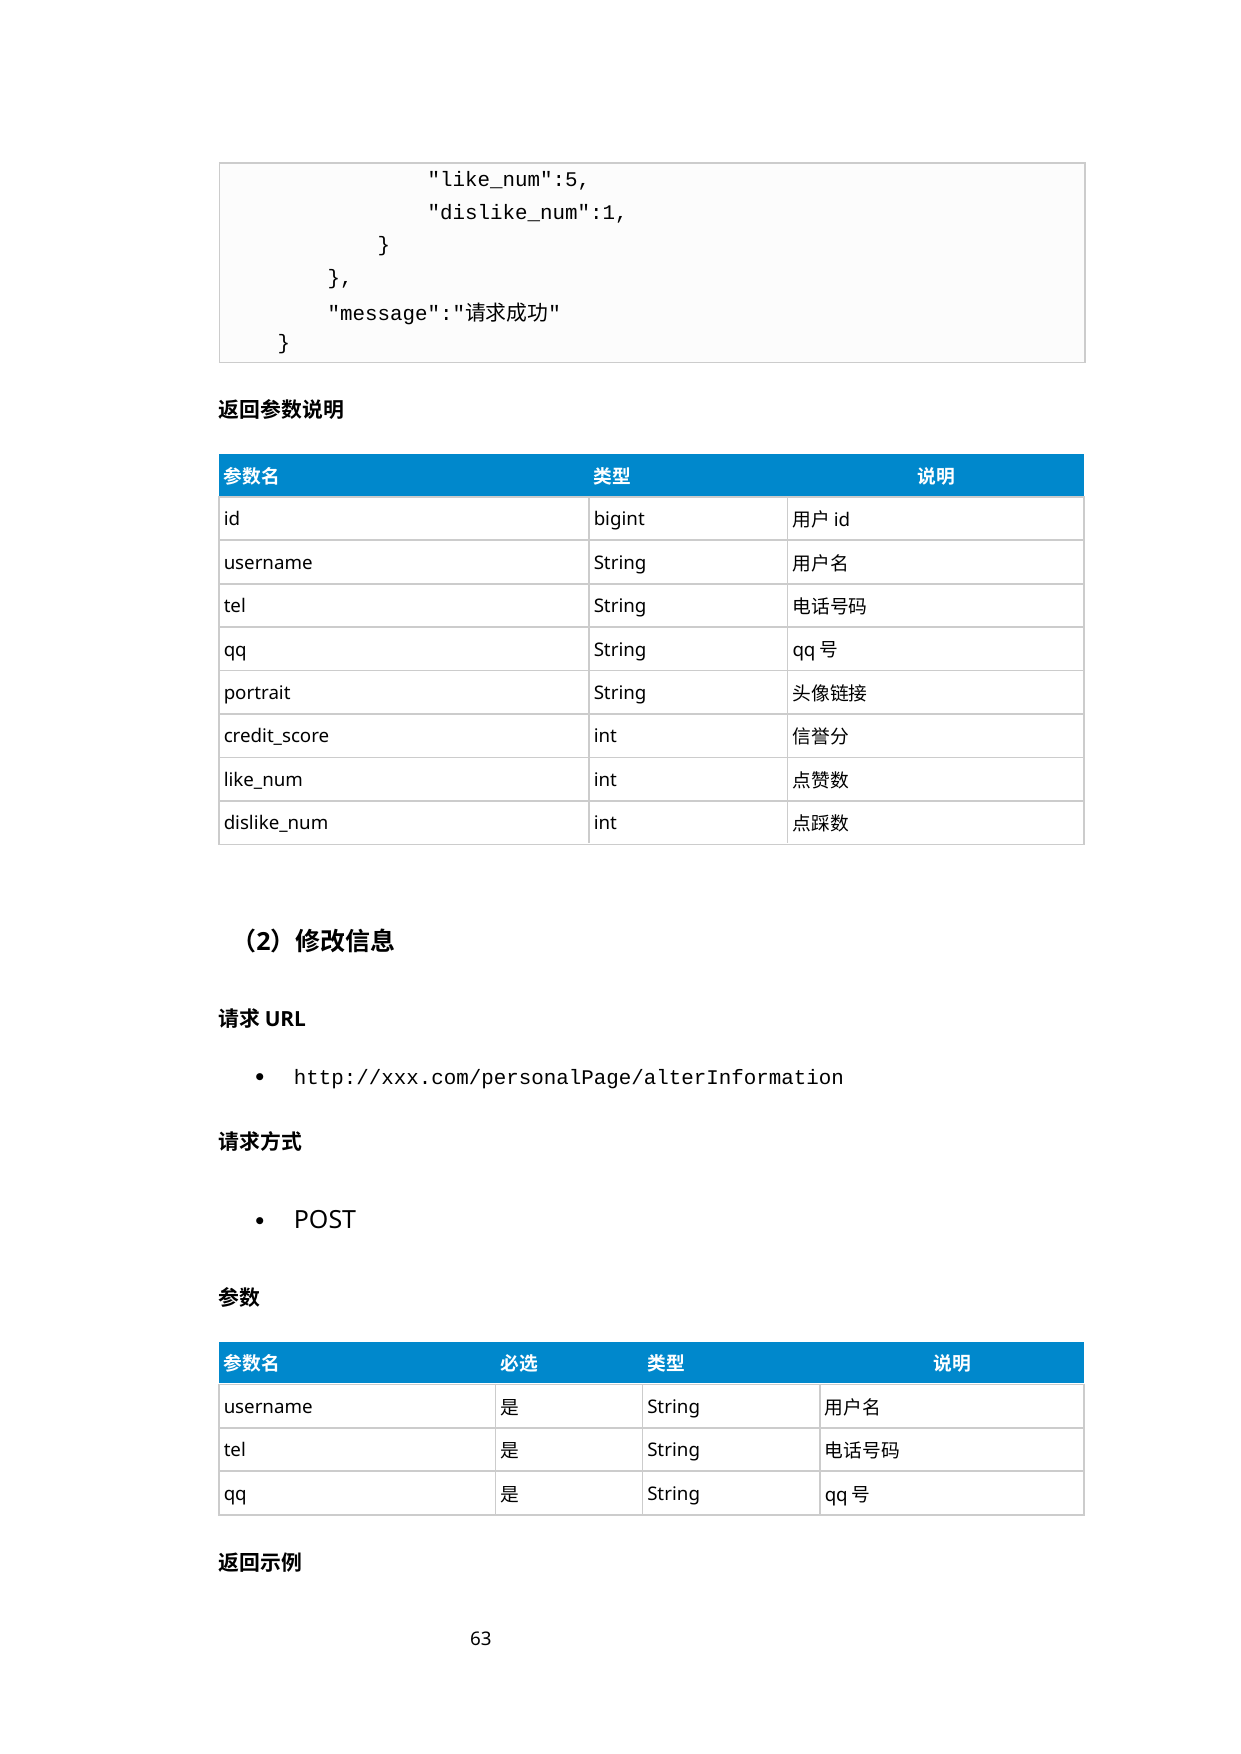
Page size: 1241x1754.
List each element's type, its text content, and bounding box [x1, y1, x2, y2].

table_cell tel [220, 585, 588, 626]
table_cell String [590, 628, 787, 670]
table_cell 电话号码 [821, 1429, 1083, 1470]
table_cell String [590, 585, 787, 626]
table_header 说明 [820, 1342, 1084, 1383]
table_cell username [220, 1385, 495, 1427]
subtitle 返回参数说明 [219, 392, 1053, 425]
table_cell dislike_num [220, 802, 588, 843]
table_cell bigint [590, 498, 787, 539]
table_cell String [643, 1472, 819, 1514]
table_header 类型 [589, 454, 788, 496]
table_cell String [590, 671, 787, 713]
table_header 参数名 [219, 1342, 496, 1383]
list POST [256, 1186, 1053, 1251]
table_header 说明 [788, 454, 1084, 496]
table_cell 信誉分 [788, 715, 1083, 757]
list http://xxx.com/personalPage/alterInformation [256, 1062, 1053, 1095]
table_cell 是 [496, 1385, 642, 1427]
table_cell qq [220, 1472, 495, 1514]
table_cell 用户名 [788, 541, 1083, 583]
table_cell int [590, 802, 787, 843]
table_cell qq号 [821, 1472, 1083, 1514]
subtitle 参数 [219, 1280, 1053, 1312]
table_cell qq [220, 628, 588, 670]
subtitle 返回示例 [219, 1544, 1053, 1577]
table_cell 点赞数 [788, 758, 1083, 800]
table_cell qq号 [788, 628, 1083, 670]
subtitle （2）修改信息 [219, 907, 1053, 972]
table_cell username [220, 541, 588, 583]
table_cell String [590, 541, 787, 583]
table_header 类型 [642, 1342, 820, 1383]
table_cell 用户名 [821, 1385, 1083, 1427]
table_cell 是 [496, 1429, 642, 1470]
table_cell id [220, 498, 588, 539]
table_cell portrait [220, 671, 588, 713]
table_cell 点踩数 [788, 802, 1083, 843]
table_header 必选 [496, 1342, 642, 1383]
table_cell credit_score [220, 715, 588, 757]
table_cell 头像链接 [788, 671, 1083, 713]
table_cell int [590, 758, 787, 800]
table_cell tel [220, 1429, 495, 1470]
subtitle 请求方式 [219, 1124, 1053, 1157]
table_cell 是 [496, 1472, 642, 1514]
subtitle 请求URL [219, 1001, 1053, 1033]
table_cell 用户id [788, 498, 1083, 539]
table_cell 电话号码 [788, 585, 1083, 626]
table_cell int [590, 715, 787, 757]
table_cell like_num [220, 758, 588, 800]
table_header 参数名 [219, 454, 589, 496]
table_cell String [643, 1385, 819, 1427]
table_cell String [643, 1429, 819, 1470]
